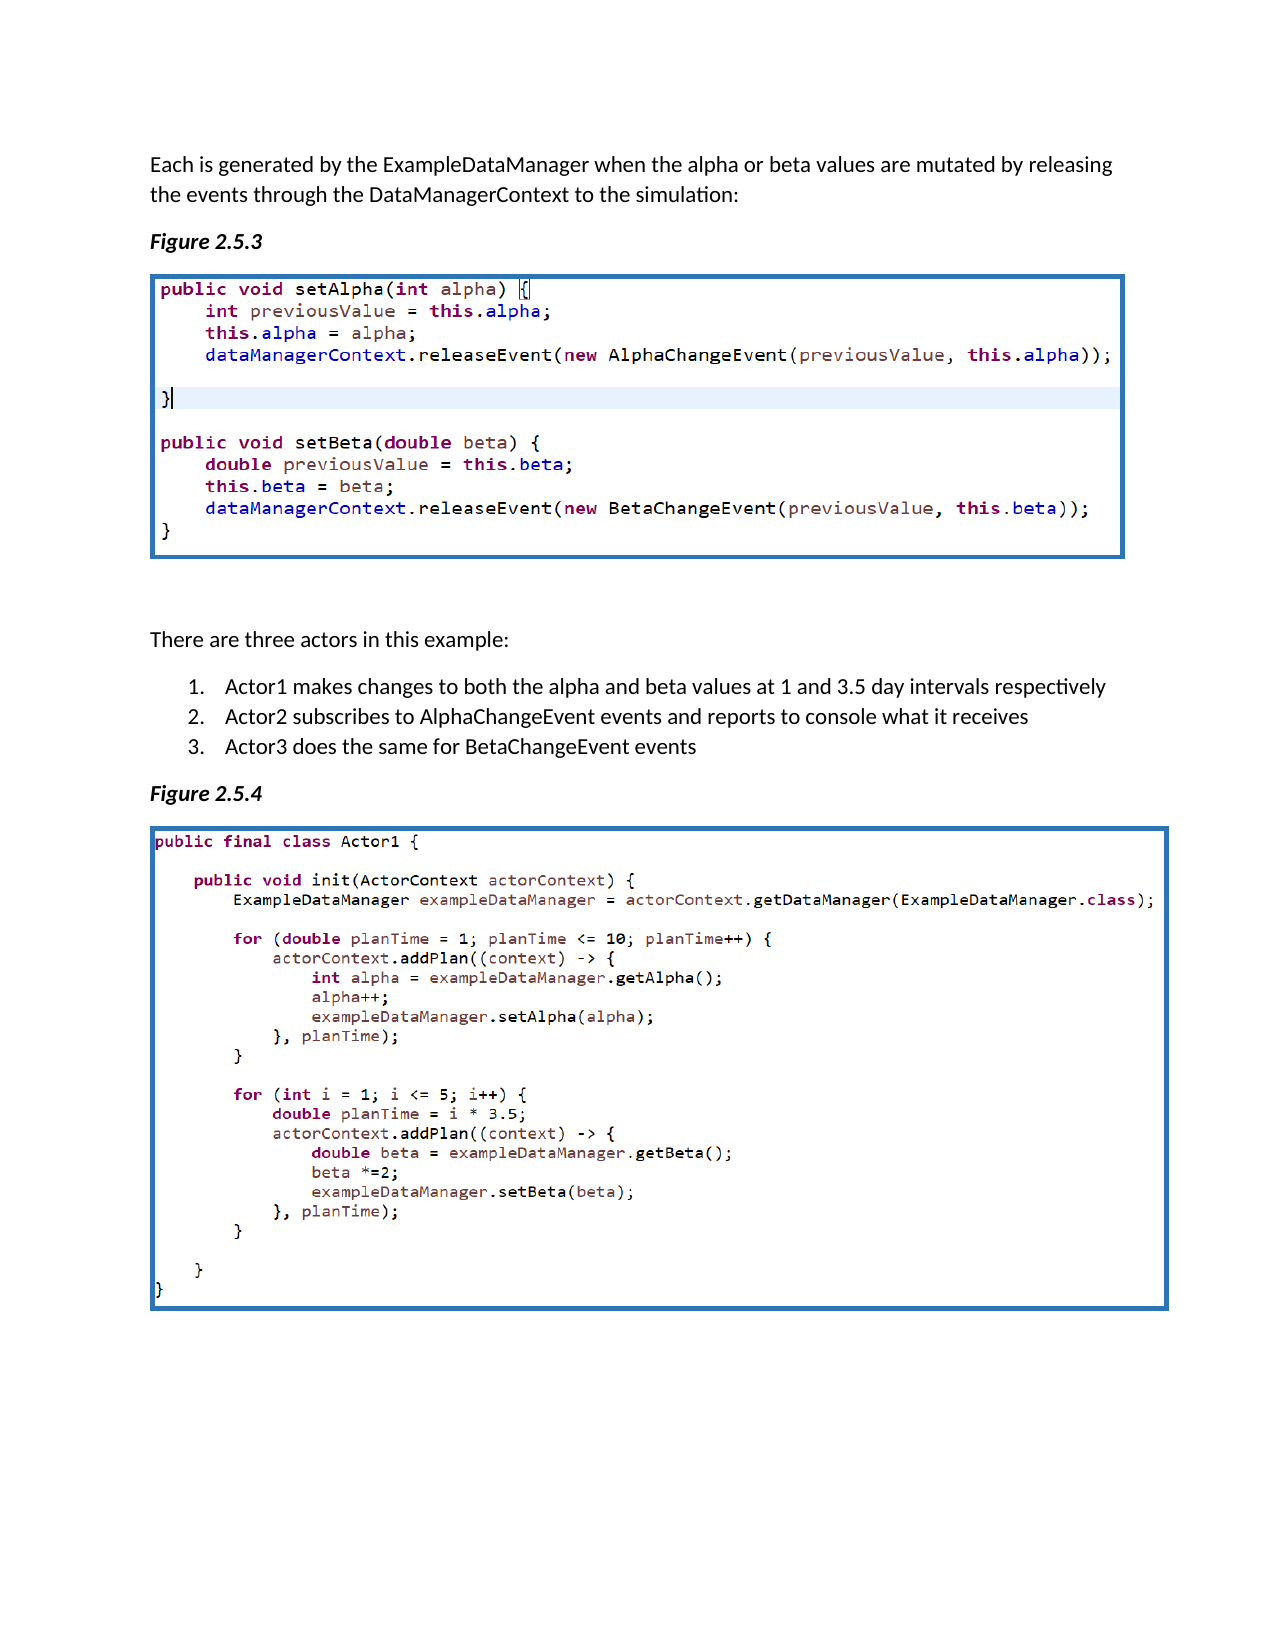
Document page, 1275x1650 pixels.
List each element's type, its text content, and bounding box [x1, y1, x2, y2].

text Each is generated by the ExampleDataManager when the alpha or beta values are mutated by releasing the events through the DataManagerContext to the simulation: [150, 150, 1125, 208]
list Actor1 makes changes to both the alpha and beta values at 1 and 3.5 day intervals respectively [187, 672, 1125, 700]
picture [155, 279, 1120, 555]
text There are three actors in this example: [150, 625, 1125, 653]
text Figure 2.5.3 [150, 227, 1125, 255]
list Actor2 subscribes to AlphaChangeEvent events and reports to console what it receives [187, 702, 1125, 730]
picture [155, 831, 1164, 1306]
list Actor3 does the same for BetaChangeEvent events [187, 732, 1125, 760]
text Figure 2.5.4 [150, 779, 1125, 807]
